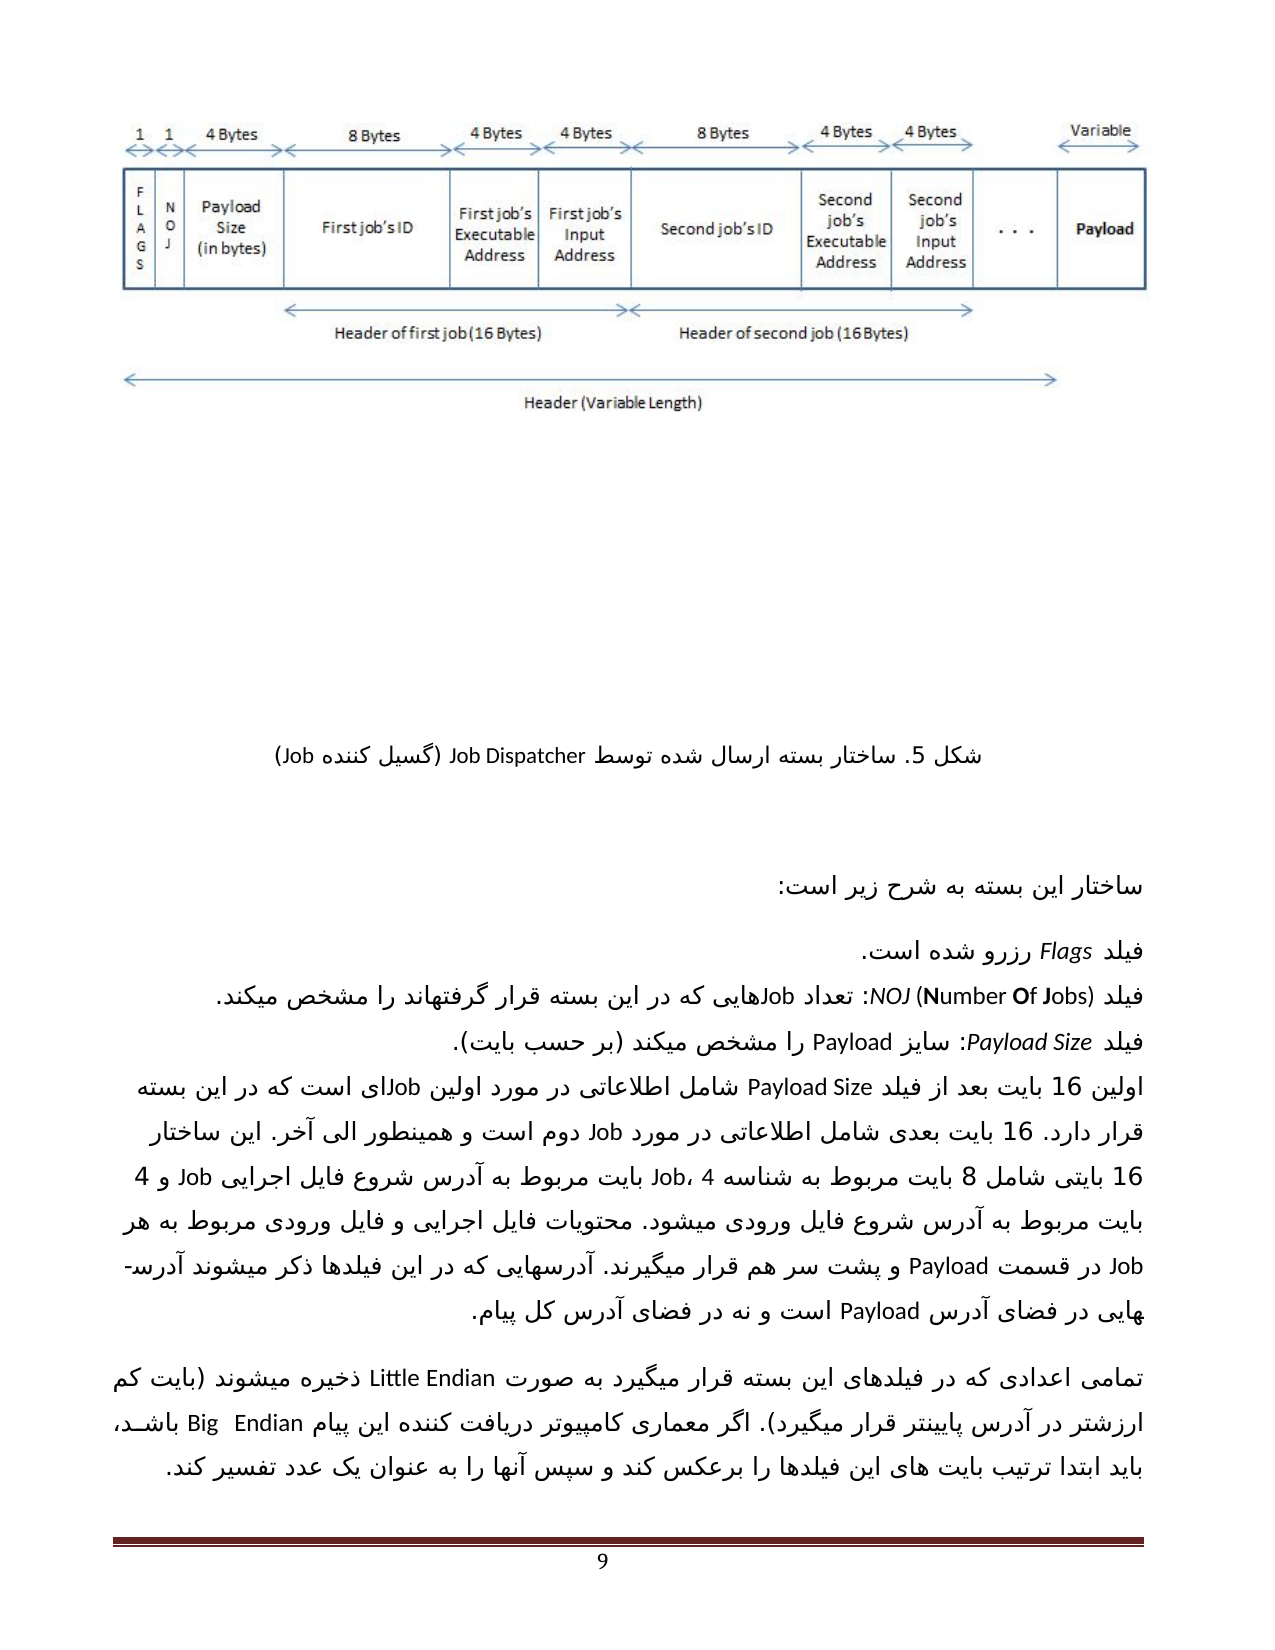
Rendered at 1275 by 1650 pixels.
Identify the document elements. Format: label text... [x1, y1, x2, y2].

picture [120, 122, 1150, 414]
text فیلد Flags رزرو شده است. فیلد NOJ (Number Of Jobs): تعداد Jobهایی که در این بسته قرار گرفتهاند را مشخص میکند. فیلد Payload Size: سایز Payload را مشخص میکند (بر حسب بایت). اولین 16 بایت بعد از فیلد Payload Size شامل اطلاعاتی در مورد اولین Jobای است که در این بسته قرار دارد. 16 بایت بعدی شامل اطلاعاتی در مورد Job دوم است و همینطور الی آخر. این ساختار 16 بایتی شامل 8 بایت مربوط به شناسه Job، 4 بایت مربوط به آدرس شروع فایل اجرایی Job و 4 بایت مربوط به آدرس شروع فایل ورودی میشود. محتویات فایل اجرایی و فایل ورودی مربوط به هر Job در قسمت Payload و پشت سر هم قرار میگیرند. آدرسهایی که در این فیلدها ذکر میشوند آدرسهایی در فضای آدرس Payload است و نه در فضای آدرس کل پیام. [112, 935, 1144, 1326]
text ساختار این بسته به شرح زیر است: [112, 871, 1144, 900]
text تمامی اعدادی که در فیلدهای این بسته قرار میگیرد به صورت Little Endian ذخیره میشوند (بایت کم ارزشتر در آدرس پایینتر قرار میگیرد). اگر معماری کامپیوتر دریافت کننده این پیام Big Endian باشد، باید ابتدا ترتیب بایت های این فیلدها را برعکس کند و سپس آنها را به عنوان یک عدد تفسیر کند. [112, 1362, 1144, 1481]
text شکل 5. ساختار بسته ارسال شده توسط Job Dispatcher (گسیل کننده Job) [112, 741, 1144, 769]
